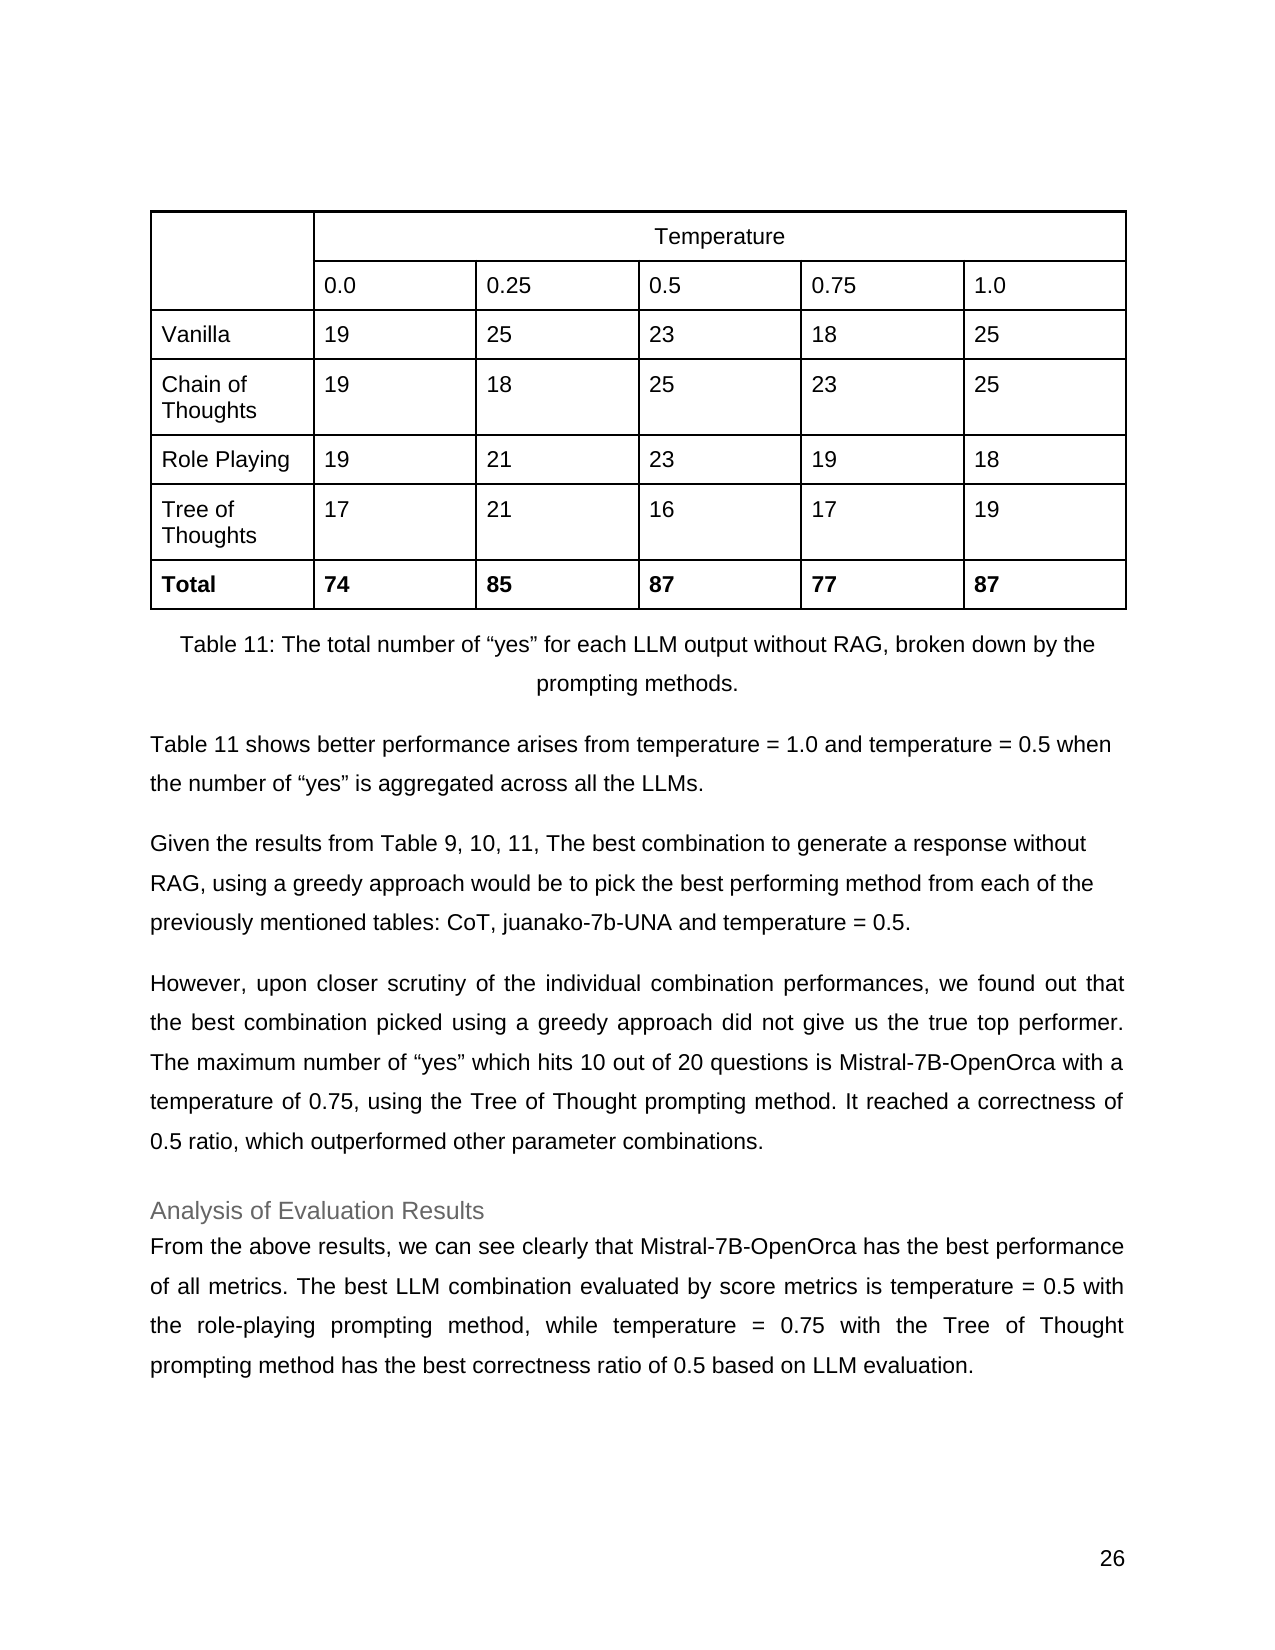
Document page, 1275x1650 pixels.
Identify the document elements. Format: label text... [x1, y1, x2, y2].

table_cell 18 [477, 360, 638, 434]
table_cell 21 [477, 436, 638, 483]
table_cell 18 [965, 436, 1125, 483]
table_cell 0.75 [802, 262, 963, 309]
subtitle Analysis of Evaluation Results [150, 1196, 1125, 1225]
table_cell 77 [802, 561, 963, 608]
table_cell Role Playing [152, 436, 313, 483]
table_cell Chain of Thoughts [152, 360, 313, 434]
table_cell 25 [640, 360, 800, 434]
table_cell 1.0 [965, 262, 1125, 309]
table_cell 17 [315, 485, 475, 559]
text However, upon closer scrutiny of the individual combination performances, we found out that the best combination picked using a greedy approach did not give us the true top performer. The maximum number of “yes” which hits 10 out of 20 questions is Mistral-7B-OpenOrca with a temperature of 0.75, using the Tree of Thought prompting method. It reached a correctness of 0.5 ratio, which outperformed other parameter combinations. [150, 970, 1125, 1154]
table_cell 19 [315, 311, 475, 358]
table_header [152, 213, 313, 309]
table_cell Vanilla [152, 311, 313, 358]
table_cell 21 [477, 485, 638, 559]
table_cell 23 [802, 360, 963, 434]
table_cell Tree of Thoughts [152, 485, 313, 559]
text Table 11: The total number of “yes” for each LLM output without RAG, broken down by the prompting methods. [150, 631, 1125, 697]
table_cell 25 [965, 311, 1125, 358]
table_cell 87 [965, 561, 1125, 608]
table_cell 16 [640, 485, 800, 559]
table_cell Total [152, 561, 313, 608]
table_cell 19 [965, 485, 1125, 559]
text Given the results from Table 9, 10, 11, The best combination to generate a response without RAG, using a greedy approach would be to pick the best performing method from each of the previously mentioned tables: CoT, juanako-7b-UNA and temperature = 0.5. [150, 830, 1125, 936]
table_cell 25 [965, 360, 1125, 434]
text Table 11 shows better performance arises from temperature = 1.0 and temperature = 0.5 when the number of “yes” is aggregated across all the LLMs. [150, 731, 1125, 796]
table_cell 0.25 [477, 262, 638, 309]
table_cell 0.5 [640, 262, 800, 309]
table_cell 25 [477, 311, 638, 358]
table_cell 19 [802, 436, 963, 483]
table_cell 87 [640, 561, 800, 608]
table_cell 0.0 [315, 262, 475, 309]
table_cell 19 [315, 436, 475, 483]
text From the above results, we can see clearly that Mistral-7B-OpenOrca has the best performance of all metrics. The best LLM combination evaluated by score metrics is temperature = 0.5 with the role-playing prompting method, while temperature = 0.75 with the Tree of Thought prompting method has the best correctness ratio of 0.5 based on LLM evaluation. [150, 1233, 1125, 1378]
table_cell 23 [640, 436, 800, 483]
table_cell 74 [315, 561, 475, 608]
table_cell 18 [802, 311, 963, 358]
table_header Temperature [315, 213, 1125, 259]
table_cell 85 [477, 561, 638, 608]
table_cell 19 [315, 360, 475, 434]
table_cell 23 [640, 311, 800, 358]
table_cell 17 [802, 485, 963, 559]
